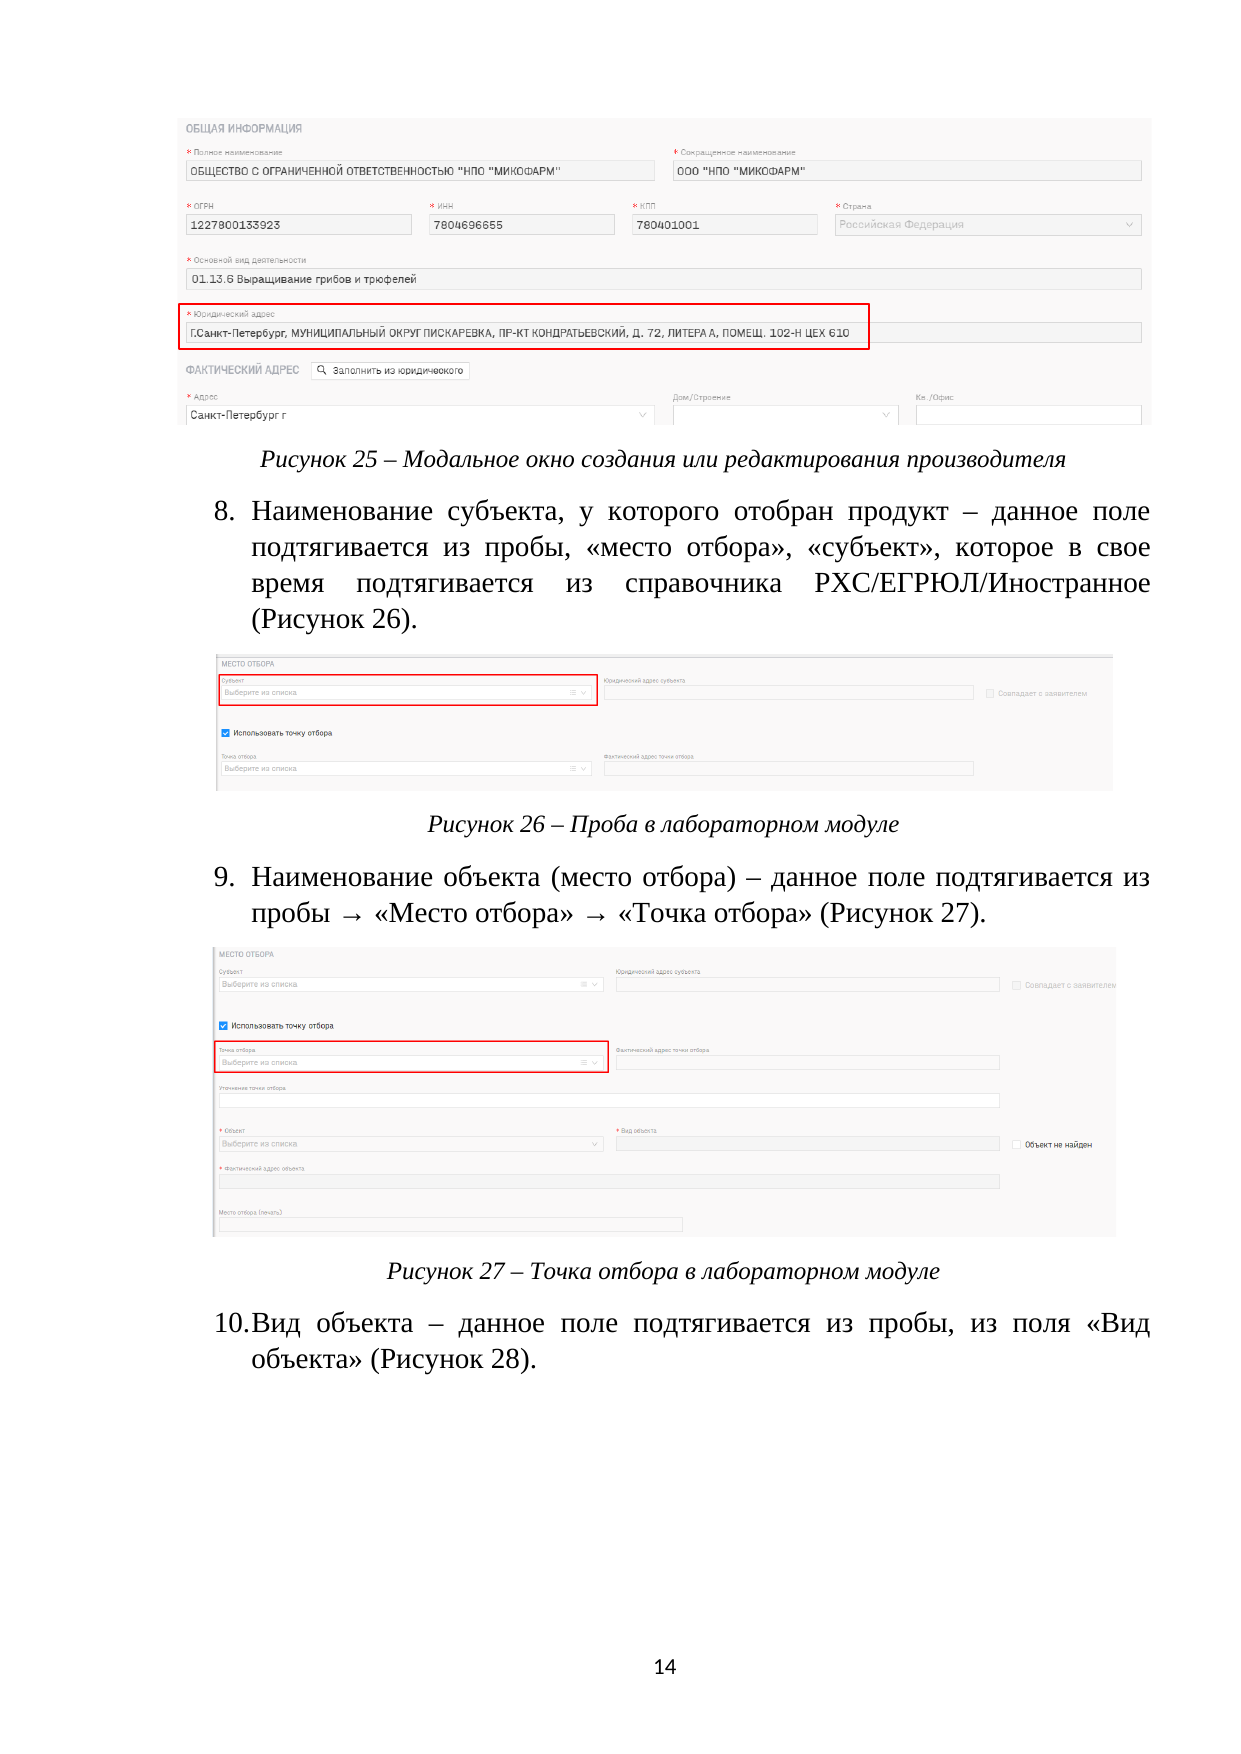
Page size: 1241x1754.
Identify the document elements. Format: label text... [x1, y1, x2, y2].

text Рисунок 26 – Проба в лабораторном модуле [177, 809, 1152, 838]
picture [216, 654, 1113, 791]
picture [177, 118, 1152, 425]
text Рисунок 25 – Модальное окно создания или редактирования производителя [177, 444, 1152, 472]
list Вид объекта – данное поле подтягивается из пробы, из поля «Вид объекта» (Рисунок 28). [213, 1305, 1152, 1375]
text Рисунок 27 – Точка отбора в лабораторном модуле [177, 1256, 1152, 1284]
list Наименование субъекта, у которого отобран продукт – данное поле подтягивается из пробы, «место отбора», «субъект», которое в свое время подтягивается из справочника РХС/ЕГРЮЛ/Иностранное (Рисунок 26). [213, 493, 1152, 635]
list Наименование объекта (место отбора) – данное поле подтягивается из пробы → «Место отбора» → «Точка отбора» (Рисунок 27). [213, 859, 1152, 929]
picture [212, 947, 1117, 1237]
